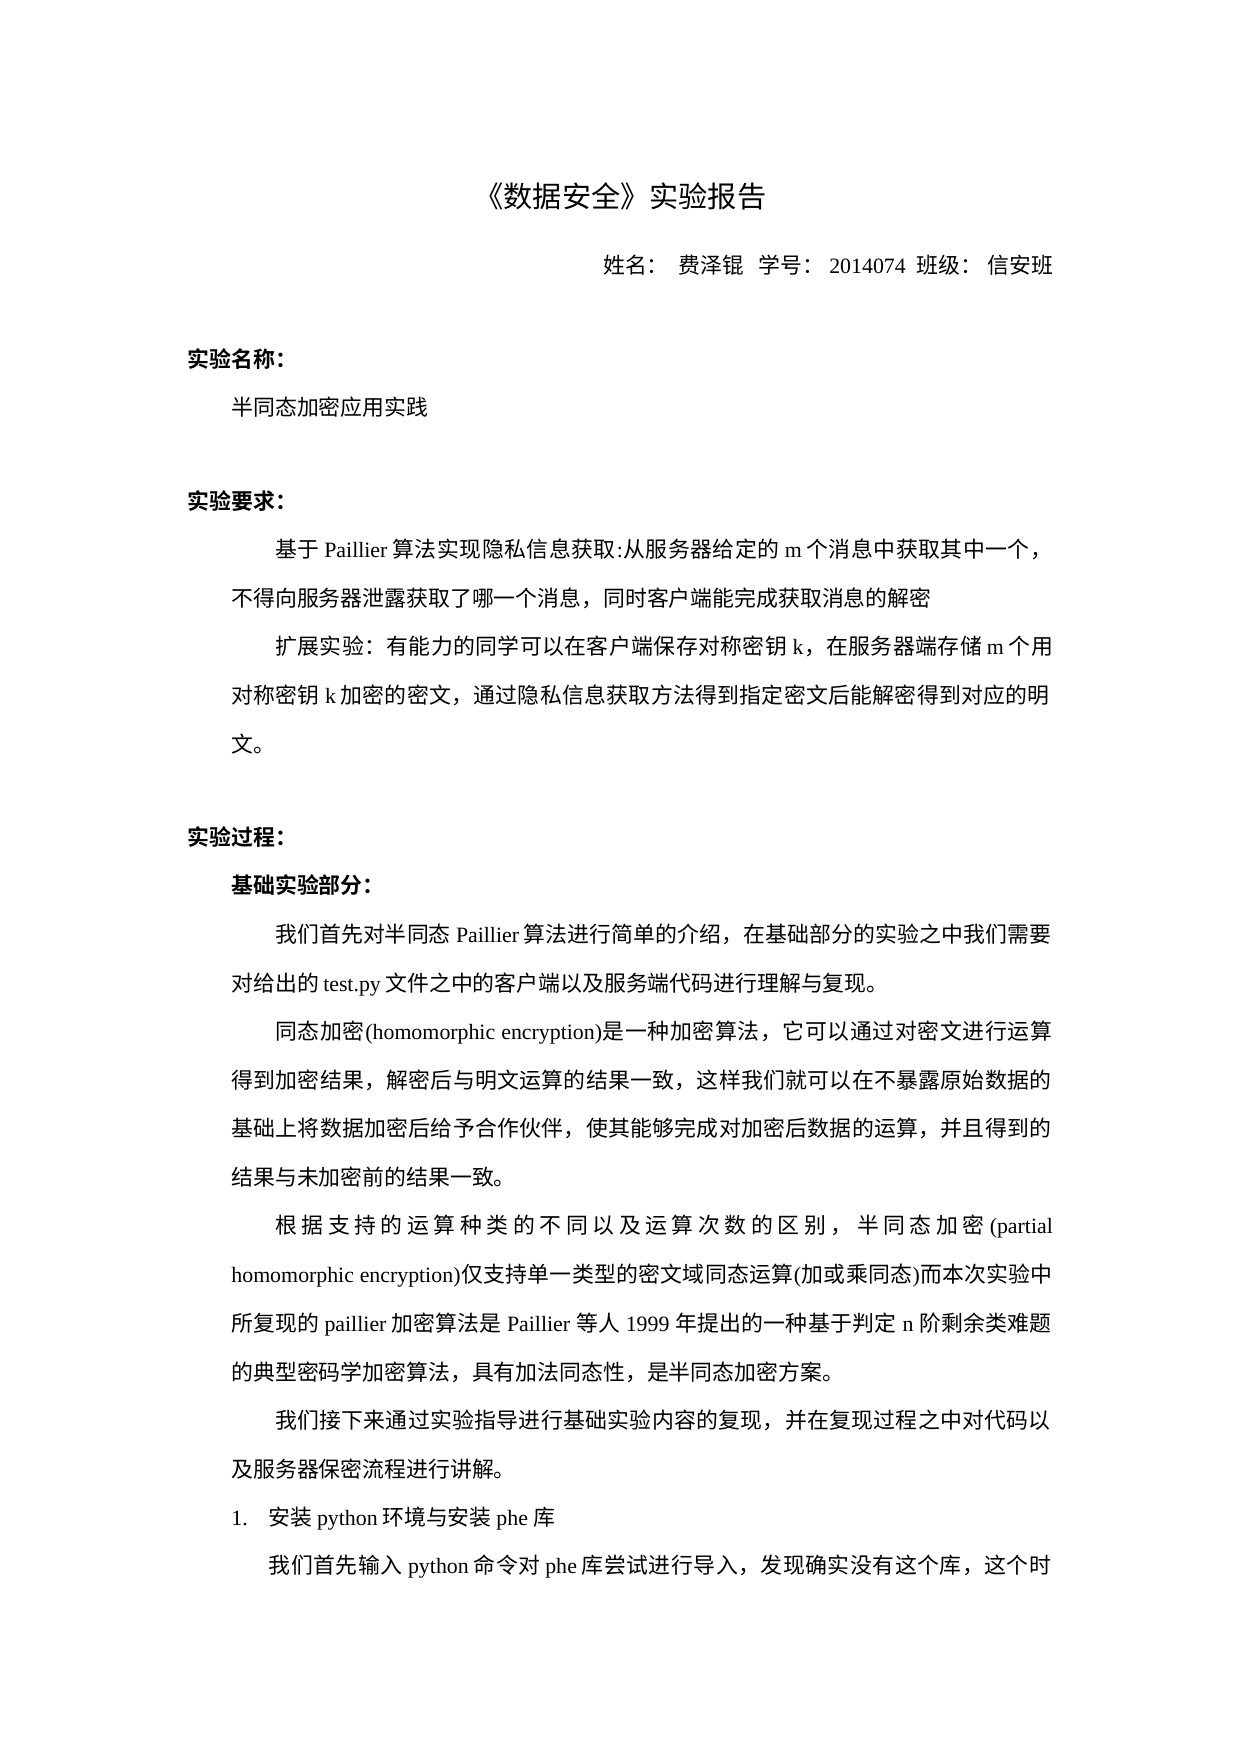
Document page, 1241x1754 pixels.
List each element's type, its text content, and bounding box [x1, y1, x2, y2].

list 安装python环境与安装 phe 库 [231, 1500, 1053, 1532]
text 基础实验部分： [187, 868, 1053, 901]
text 姓名： 费泽锟 学号： 2014074 班级： 信安班 [187, 248, 1053, 281]
text 我们首先对半同态Paillier算法进行简单的介绍，在基础部分的实验之中我们需要对给出的test.py文件之中的客户端以及服务端代码进行理解与复现。 [231, 916, 1053, 998]
text 实验名称： [187, 342, 1053, 374]
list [269, 1548, 1053, 1581]
text 根据支持的运算种类的不同以及运算次数的区别，半同态加密(partial homomorphic encryption)仅支持单一类型的密文域同态运算(加或乘同态)而本次实验中所复现的paillier加密算法是 Paillier 等人 1999 年提出的一种基于判定 n 阶剩余类难题的典型密码学加密算法，具有加法同态性，是半同态加密方案。 [231, 1208, 1053, 1387]
text 《数据安全》实验报告 [187, 162, 1053, 227]
text 扩展实验：有能力的同学可以在客户端保存对称密钥k，在服务器端存储m个用对称密钥k加密的密文，通过隐私信息获取方法得到指定密文后能解密得到对应的明文。 [231, 629, 1053, 759]
text 基于Paillier算法实现隐私信息获取:从服务器给定的m个消息中获取其中一个，不得向服务器泄露获取了哪一个消息，同时客户端能完成获取消息的解密 [231, 532, 1053, 613]
text 我们接下来通过实验指导进行基础实验内容的复现，并在复现过程之中对代码以及服务器保密流程进行讲解。 [231, 1403, 1053, 1484]
text 实验过程： [187, 820, 1053, 852]
text 半同态加密应用实践 [231, 390, 1053, 422]
text 同态加密(homomorphic encryption)是一种加密算法，它可以通过对密文进行运算得到加密结果，解密后与明文运算的结果一致，这样我们就可以在不暴露原始数据的基础上将数据加密后给予合作伙伴，使其能够完成对加密后数据的运算，并且得到的结果与未加密前的结果一致。 [231, 1013, 1053, 1192]
text 实验要求： [187, 483, 1053, 516]
